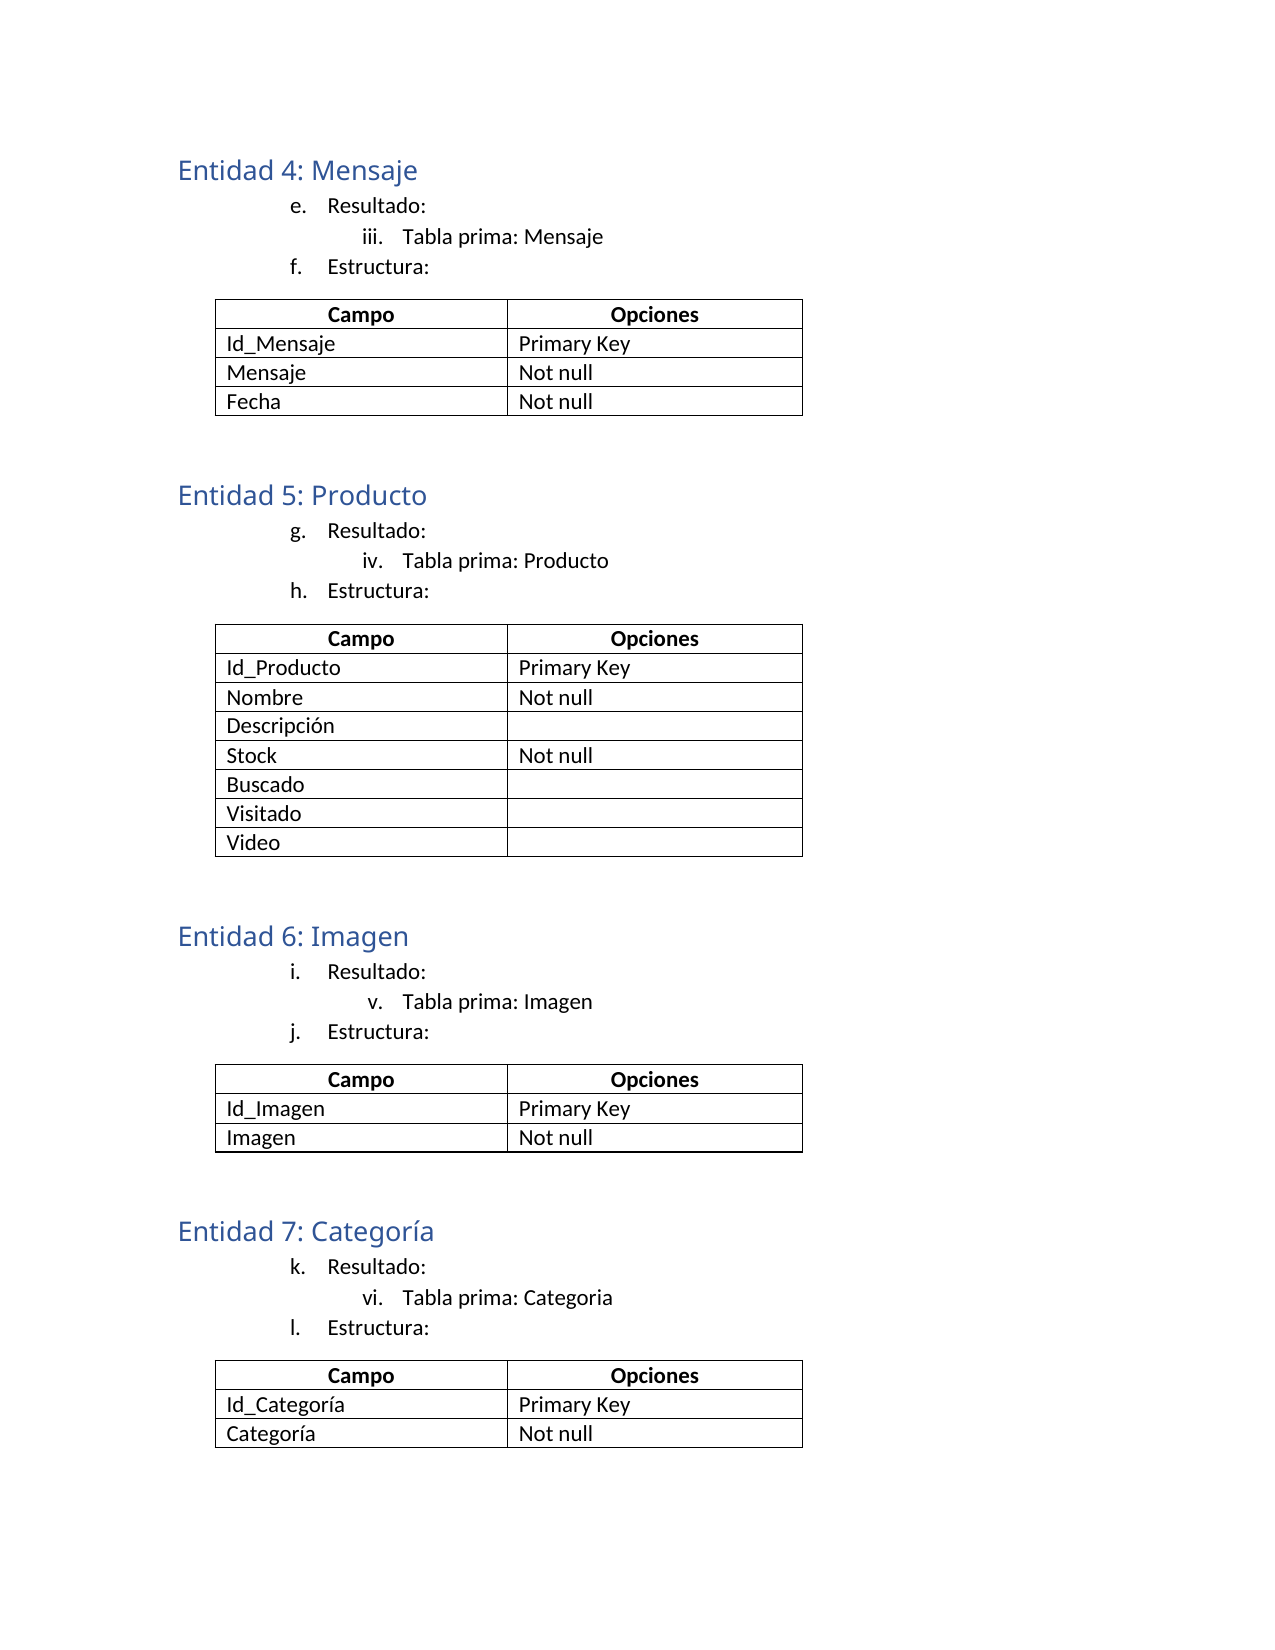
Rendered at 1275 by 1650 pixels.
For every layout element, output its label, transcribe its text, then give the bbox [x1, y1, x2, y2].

table_cell Nombre [216, 683, 507, 711]
table_cell Video [216, 828, 507, 856]
table_cell [508, 712, 802, 740]
table_cell Not null [508, 387, 802, 415]
list Resultado: [290, 957, 1098, 985]
table_cell Not null [508, 683, 802, 711]
table_cell Id_Mensaje [216, 329, 507, 357]
table_header Campo [216, 625, 507, 652]
table_cell Primary Key [508, 1390, 802, 1418]
subtitle Entidad 6: Imagen [177, 917, 1098, 954]
table_cell Primary Key [508, 329, 802, 357]
list Estructura: [290, 1313, 1098, 1341]
table_cell Buscado [216, 770, 507, 798]
subtitle Entidad 4: Mensaje [177, 152, 1098, 189]
table_header Opciones [508, 1361, 802, 1389]
subtitle Entidad 5: Producto [177, 476, 1098, 513]
table_cell Id_Imagen [216, 1094, 507, 1122]
list Estructura: [290, 577, 1098, 604]
list Tabla prima: Producto [383, 546, 1098, 574]
subtitle Entidad 7: Categoría [177, 1213, 1098, 1249]
table_cell [508, 828, 802, 856]
table_header Opciones [508, 1065, 802, 1093]
table_header Campo [216, 300, 507, 328]
table_cell [508, 770, 802, 798]
list Estructura: [290, 252, 1098, 280]
list Estructura: [290, 1017, 1098, 1045]
table_cell Descripción [216, 712, 507, 740]
table_header Campo [216, 1065, 507, 1093]
table_header Opciones [508, 625, 802, 652]
list Tabla prima: Categoria [383, 1283, 1098, 1311]
list Tabla prima: Imagen [383, 987, 1098, 1015]
table_cell [508, 799, 802, 827]
table_cell Visitado [216, 799, 507, 827]
list Resultado: [290, 516, 1098, 544]
table_cell Not null [508, 741, 802, 769]
list Resultado: [290, 1252, 1098, 1281]
table_cell Not null [508, 1124, 802, 1151]
list Tabla prima: Mensaje [383, 222, 1098, 250]
table_cell Not null [508, 1419, 802, 1447]
table_cell Id_Producto [216, 654, 507, 682]
table_header Opciones [508, 300, 802, 328]
table_cell Fecha [216, 387, 507, 415]
table_cell Primary Key [508, 1094, 802, 1122]
table_cell Not null [508, 358, 802, 386]
list Resultado: [290, 192, 1098, 219]
table_cell Primary Key [508, 654, 802, 682]
table_header Campo [216, 1361, 507, 1389]
table_cell Id_Categoría [216, 1390, 507, 1418]
table_cell Stock [216, 741, 507, 769]
table_cell Categoría [216, 1419, 507, 1447]
table_cell Mensaje [216, 358, 507, 386]
table_cell Imagen [216, 1124, 507, 1151]
